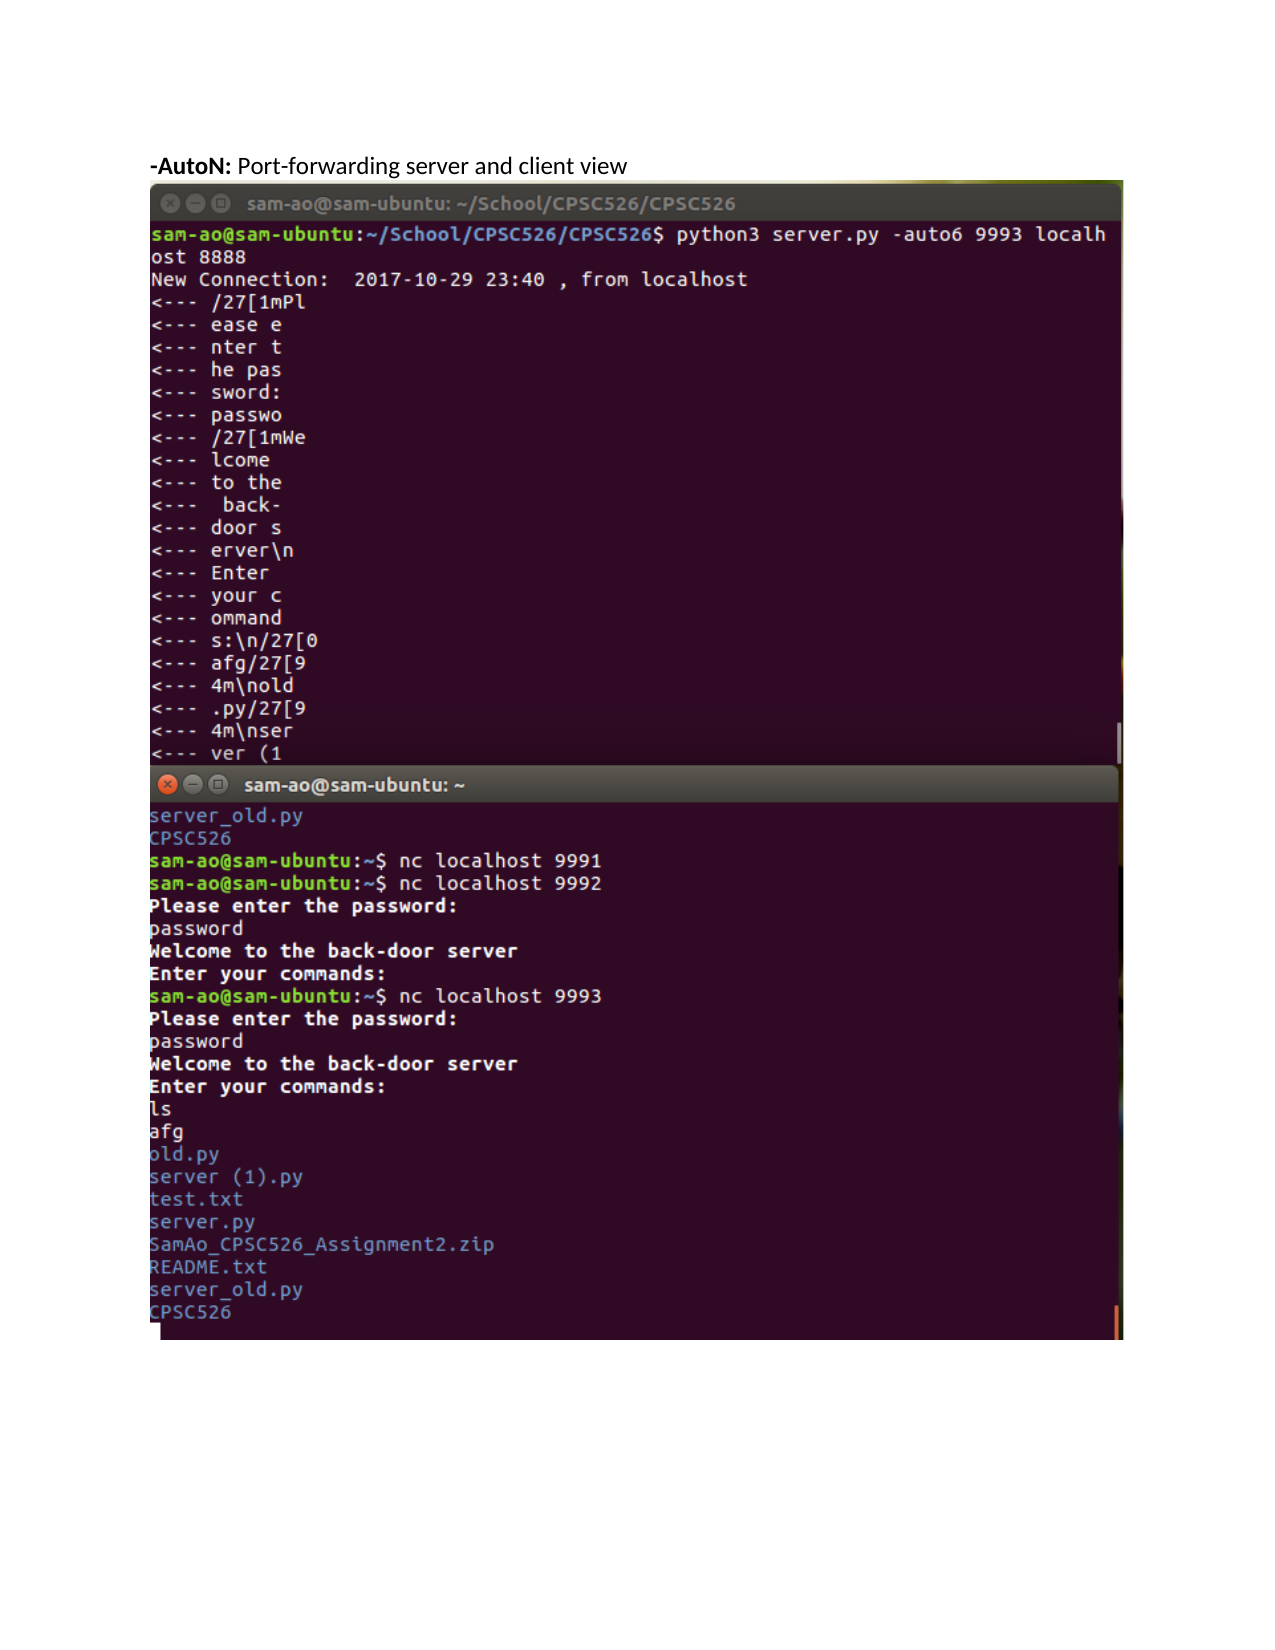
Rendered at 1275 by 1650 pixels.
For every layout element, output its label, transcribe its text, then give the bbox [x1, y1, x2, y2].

picture [150, 180, 1124, 1340]
